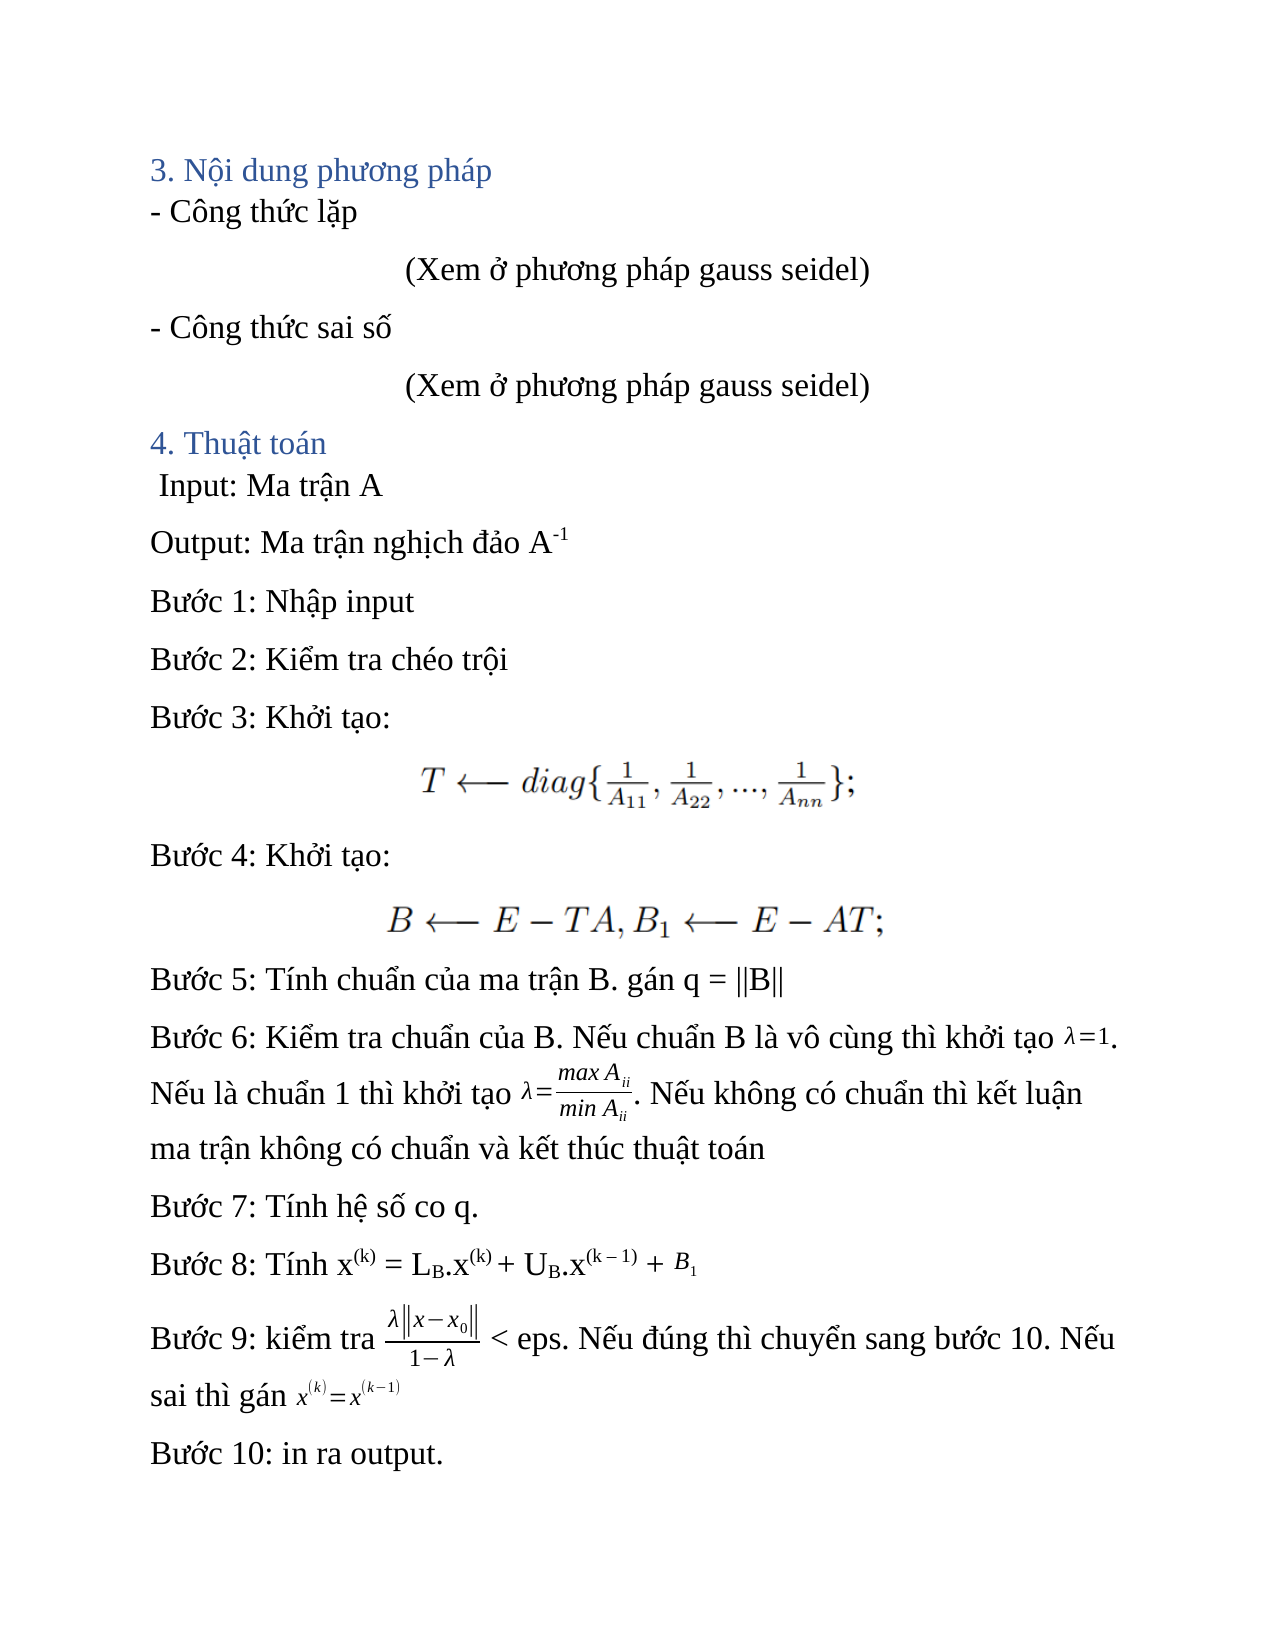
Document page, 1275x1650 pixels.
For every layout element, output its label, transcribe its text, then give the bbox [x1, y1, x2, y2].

subtitle 4. Thuật toán [150, 423, 1125, 462]
text Bước 5: Tính chuẩn của ma trận B. gán q = ||B|| [150, 959, 1125, 998]
text (Xem ở phương pháp gauss seidel) [150, 249, 1125, 288]
text - Công thức lặp [150, 191, 1125, 230]
text Bước 4: Khởi tạo: [150, 835, 1125, 873]
text Input: Ma trận A [150, 465, 1125, 503]
text - Công thức sai số [150, 307, 1125, 346]
picture [413, 755, 862, 817]
text Bước 1: Nhập input [150, 581, 1125, 619]
text Bước 3: Khởi tạo: [150, 697, 1125, 735]
text Bước 10: in ra output. [150, 1433, 1125, 1471]
subtitle 3. Nội dung phương pháp [150, 150, 1125, 188]
text Bước 6: Kiểm tra chuẩn của B. Nếu chuẩn B là vô cùng thì khởi tạo . Nếu là chuẩn 1 thì khởi tạo . Nếu không có chuẩn thì kết luận ma trận không có chuẩn và kết thúc thuật toán [150, 1018, 1125, 1167]
picture [381, 893, 894, 941]
text Output: Ma trận nghịch đảo A-1 [150, 523, 1125, 561]
text Bước 9: kiểm tra < eps. Nếu đúng thì chuyển sang bước 10. Nếu sai thì gán [150, 1302, 1125, 1413]
text Bước 8: Tính x(k) = LB.x(k) + UB.x(k – 1) + [150, 1244, 1125, 1283]
text (Xem ở phương pháp gauss seidel) [150, 365, 1125, 404]
text Bước 2: Kiểm tra chéo trội [150, 639, 1125, 677]
text Bước 7: Tính hệ số co q. [150, 1186, 1125, 1225]
